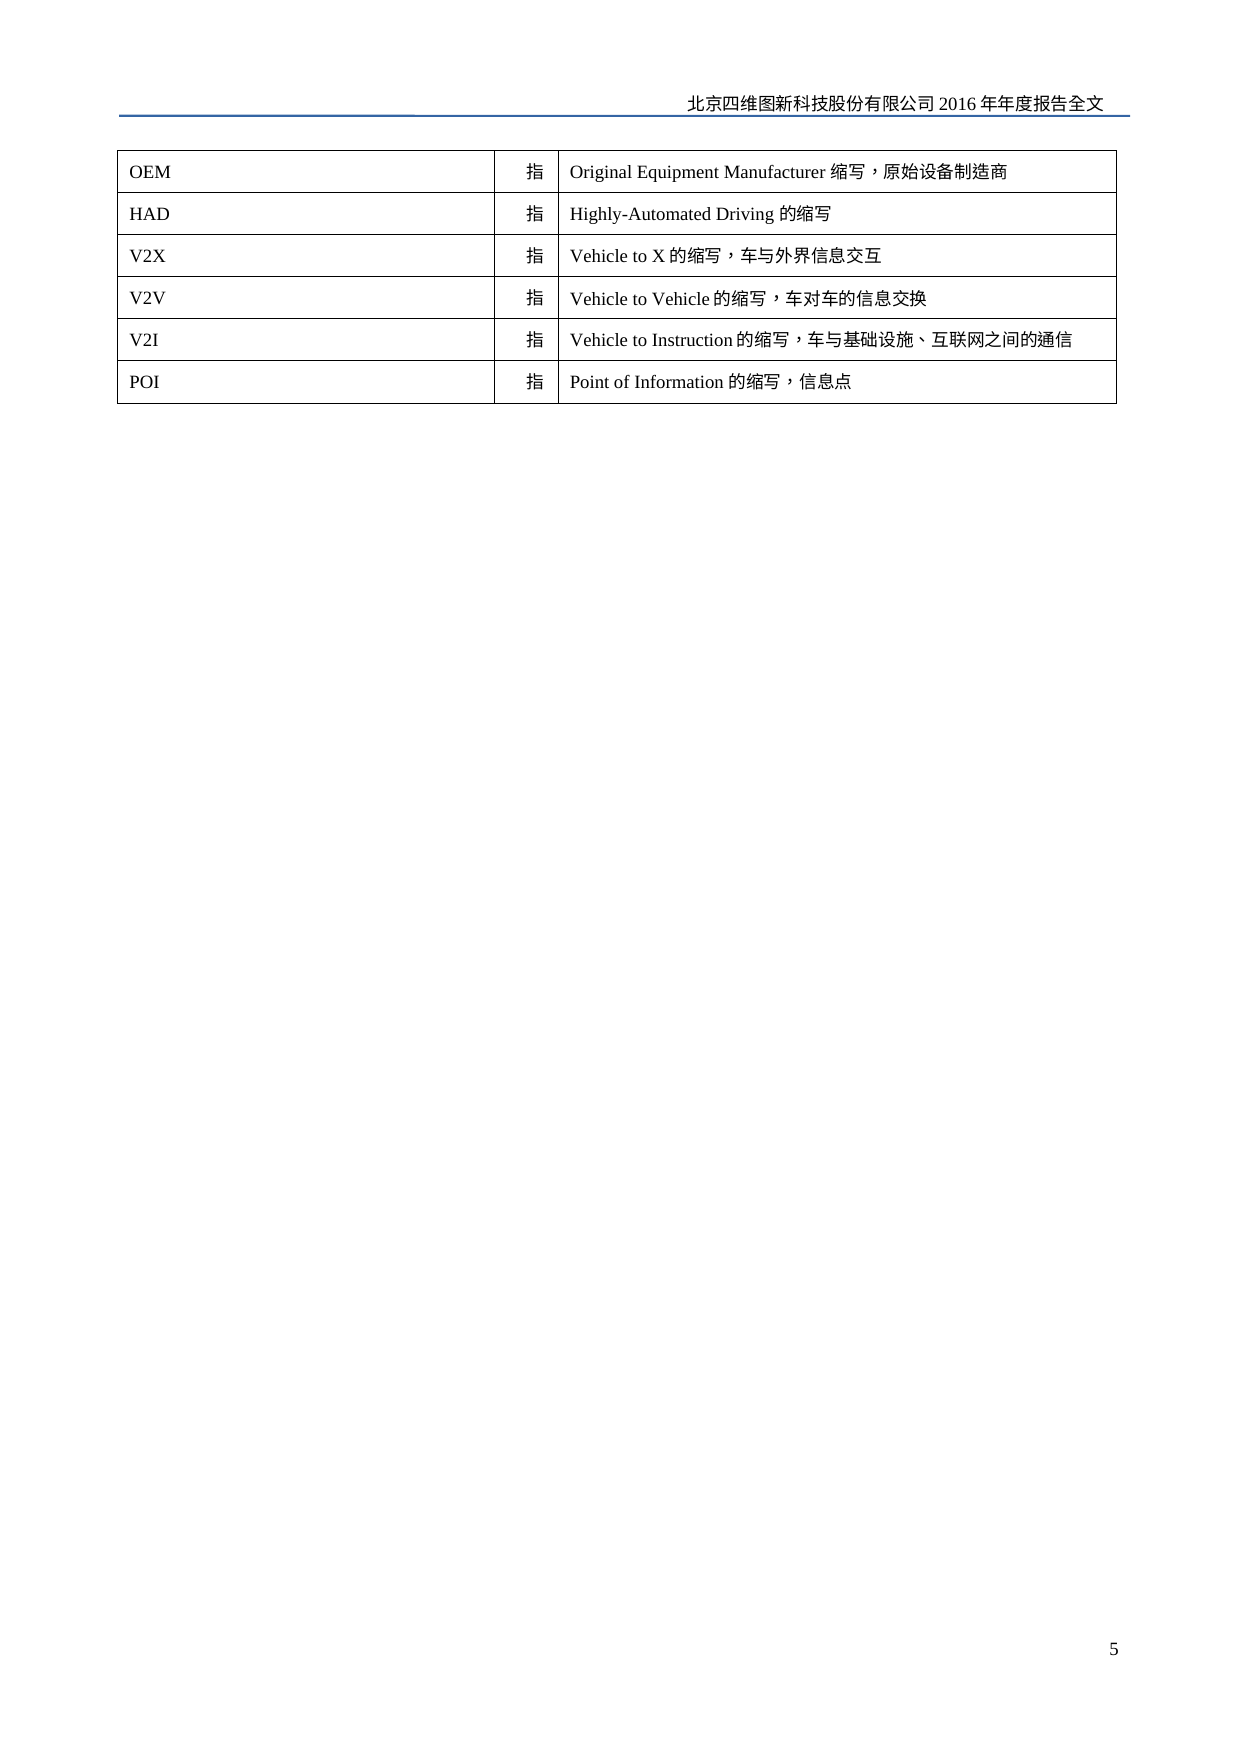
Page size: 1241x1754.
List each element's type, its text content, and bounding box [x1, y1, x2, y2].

table_cell 指 [495, 277, 558, 318]
table_cell 指 [495, 361, 558, 402]
table_cell Vehicle to Instruction的缩写，车与基础设施、互联网之间的通信 [559, 319, 1116, 359]
table_cell Highly-Automated Driving 的缩写 [559, 193, 1116, 234]
table_cell V2V [118, 277, 494, 318]
table_cell Vehicle to X的缩写，车与外界信息交互 [559, 235, 1116, 276]
table_cell 指 [495, 319, 558, 359]
table_header 指 [495, 151, 558, 192]
table_header OEM [118, 151, 494, 192]
table_cell 指 [495, 193, 558, 234]
table_cell HAD [118, 193, 494, 234]
table_cell 指 [495, 235, 558, 276]
table_cell V2X [118, 235, 494, 276]
table_cell V2I [118, 319, 494, 359]
table_cell POI [118, 361, 494, 402]
table_header Original Equipment Manufacturer 缩写，原始设备制造商 [559, 151, 1116, 192]
table_cell Point of Information 的缩写，信息点 [559, 361, 1116, 402]
table_cell Vehicle to Vehicle的缩写，车对车的信息交换 [559, 277, 1116, 318]
